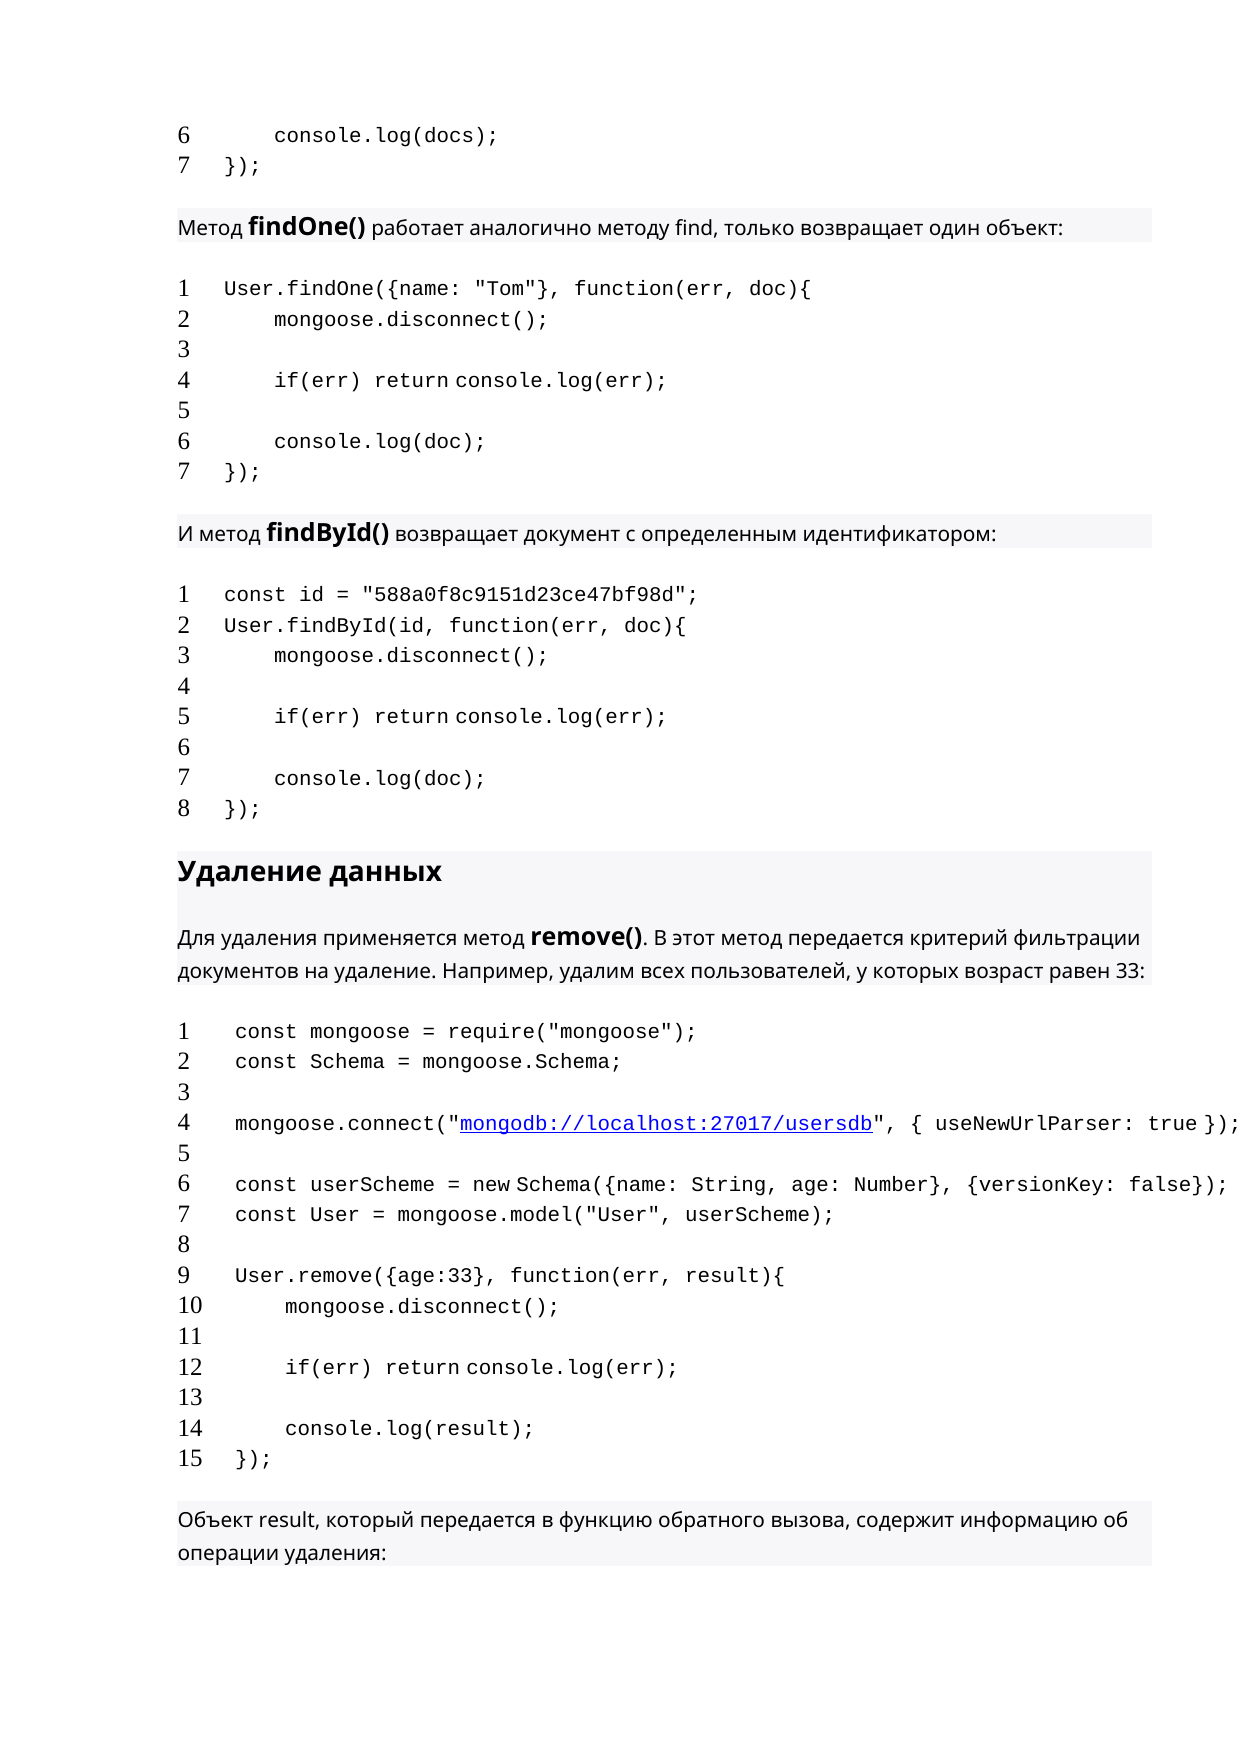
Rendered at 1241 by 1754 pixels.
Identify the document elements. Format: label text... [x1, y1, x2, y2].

table_header const mongoose = require("mongoose"); const Schema = mongoose.Schema; mongoose.connect("mongodb://localhost:27017/usersdb", { useNewUrlParser: true }); const userScheme = new Schema({name: String, age: Number}, {versionKey: false}); const User = mongoose.model("User", userScheme); User.remove({age:33}, function(err, result){ mongoose.disconnect(); if(err) return console.log(err); console.log(result); }); [235, 1014, 1240, 1472]
table_header 1 2 3 4 5 6 7 8 9 10 11 12 13 14 15 [177, 1014, 235, 1472]
table_header 1 2 3 4 5 6 7 [177, 272, 224, 485]
text Объект result, который передается в функцию обратного вызова, содержит информацию об операции удаления: [177, 1501, 1152, 1566]
table_header const id = "588a0f8c9151d23ce47bf98d"; User.findById(id, function(err, doc){ mongoose.disconnect(); if(err) return console.log(err); console.log(doc); }); [224, 578, 1240, 822]
text И метод findById() возвращает документ с определенным идентификатором: [177, 514, 1152, 548]
table_header User.findOne({name: "Tom"}, function(err, doc){ mongoose.disconnect(); if(err) return console.log(err); console.log(doc); }); [224, 272, 1240, 485]
table_header 1 2 3 4 5 6 7 8 [177, 578, 224, 822]
text Метод findOne() работает аналогично методу find, только возвращает один объект: [177, 208, 1152, 242]
text Удаление данных [177, 851, 1152, 889]
table_header 1 2 3 4 5 6 7 [177, 118, 224, 179]
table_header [224, 118, 1240, 179]
text Для удаления применяется метод remove(). В этот метод передается критерий фильтрации документов на удаление. Например, удалим всех пользователей, у которых возраст равен 33: [177, 918, 1152, 985]
